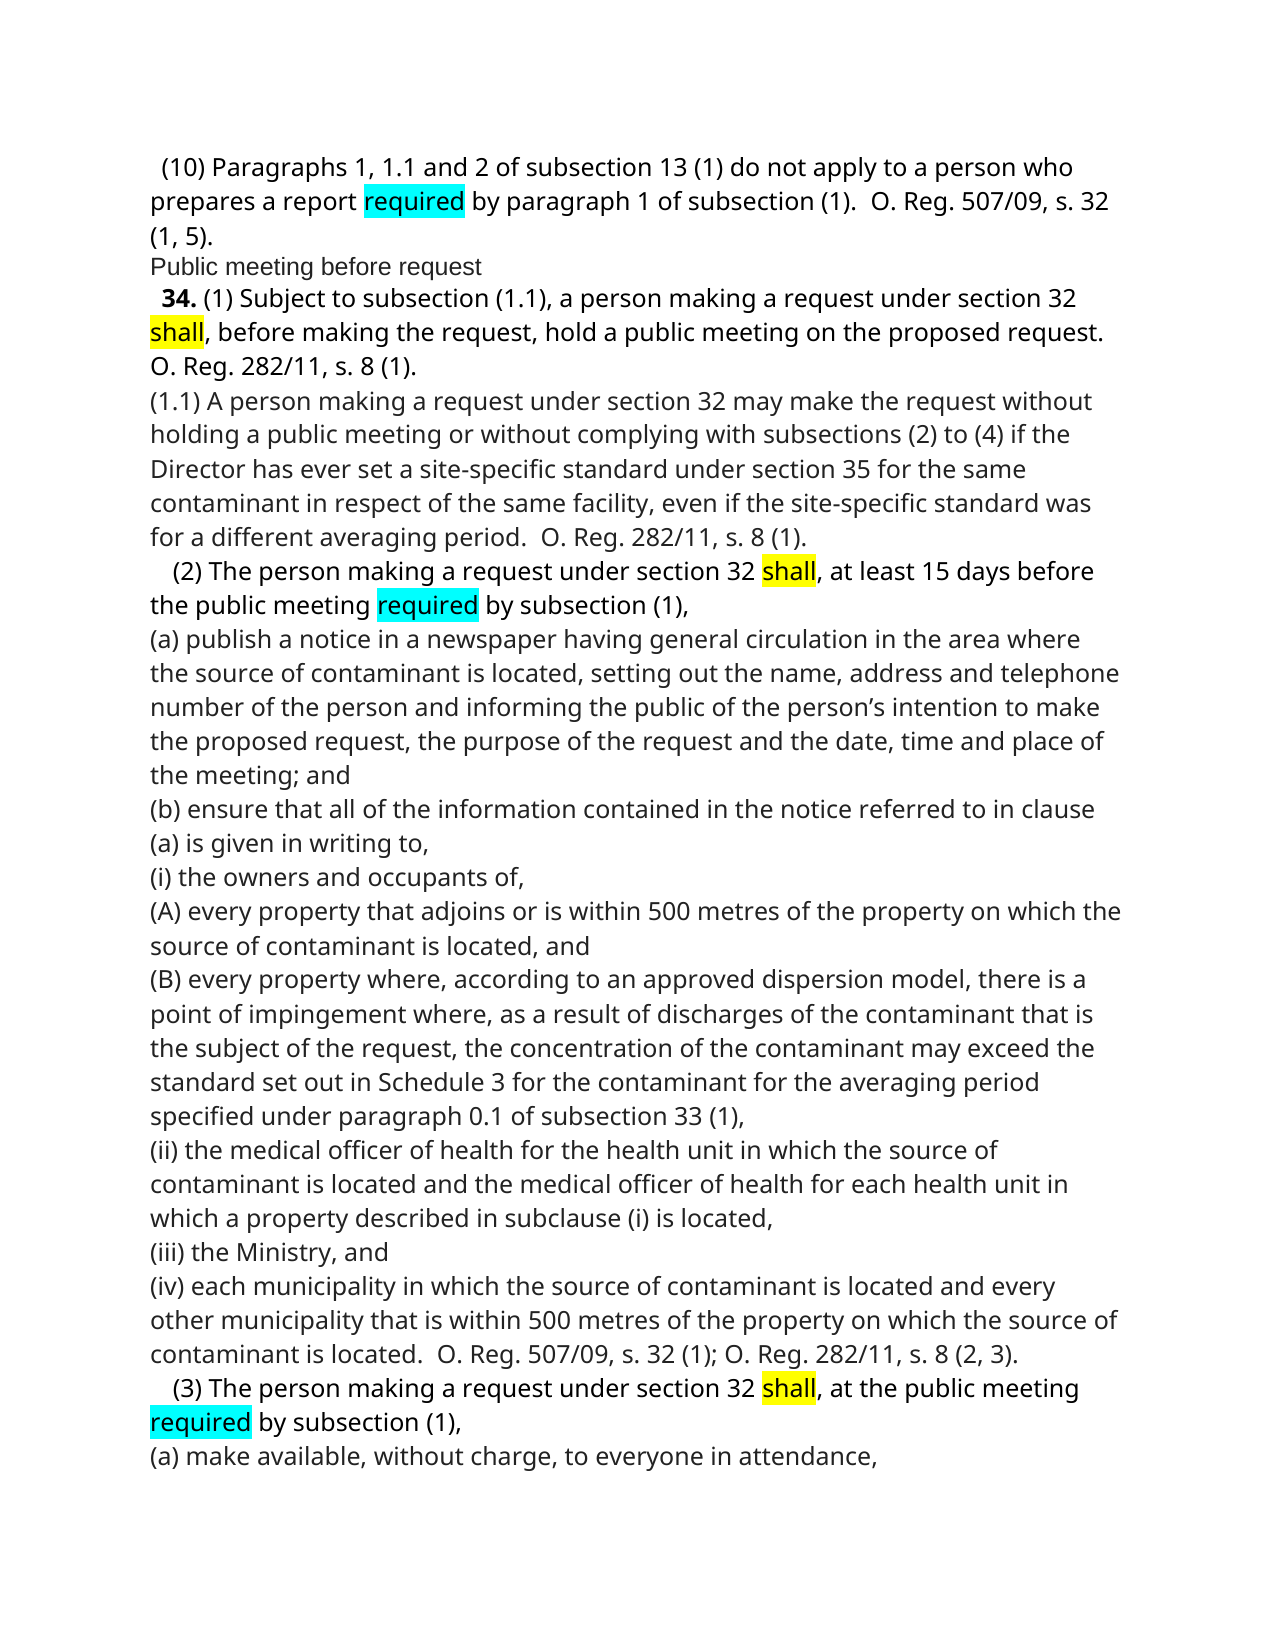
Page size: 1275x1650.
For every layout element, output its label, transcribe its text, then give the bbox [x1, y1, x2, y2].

text (10) Paragraphs 1, 1.1 and 2 of subsection 13 (1) do not apply to a person who prepares a report required by paragraph 1 of subsection (1). O. Reg. 507/09, s. 32 (1, 5). [150, 150, 1125, 252]
text (ii) the medical officer of health for the health unit in which the source of contaminant is located and the medical officer of health for each health unit in which a property described in subclause (i) is located, [150, 1132, 1125, 1235]
text 34. (1) Subject to subsection (1.1), a person making a request under section 32 shall, before making the request, hold a public meeting on the proposed request. O. Reg. 282/11, s. 8 (1). [150, 281, 1125, 383]
text (a) make available, without charge, to everyone in attendance, [150, 1439, 1125, 1473]
text Public meeting before request [150, 252, 1125, 281]
text (1.1) A person making a request under section 32 may make the request without holding a public meeting or without complying with subsections (2) to (4) if the Director has ever set a site-specific standard under section 35 for the same contaminant in respect of the same facility, even if the site-specific standard was for a different averaging period. O. Reg. 282/11, s. 8 (1). [150, 383, 1125, 553]
text (b) ensure that all of the information contained in the notice referred to in clause (a) is given in writing to, [150, 792, 1125, 860]
text (iii) the Ministry, and [150, 1235, 1125, 1269]
text (3) The person making a request under section 32 shall, at the public meeting required by subsection (1), [150, 1371, 1125, 1439]
text (i) the owners and occupants of, [150, 860, 1125, 894]
text (2) The person making a request under section 32 shall, at least 15 days before the public meeting required by subsection (1), [150, 553, 1125, 622]
text (iv) each municipality in which the source of contaminant is located and every other municipality that is within 500 metres of the property on which the source of contaminant is located. O. Reg. 507/09, s. 32 (1); O. Reg. 282/11, s. 8 (2, 3). [150, 1269, 1125, 1371]
text (A) every property that adjoins or is within 500 metres of the property on which the source of contaminant is located, and [150, 894, 1125, 962]
text (a) publish a notice in a newspaper having general circulation in the area where the source of contaminant is located, setting out the name, address and telephone number of the person and informing the public of the person’s intention to make the proposed request, the purpose of the request and the date, time and place of the meeting; and [150, 622, 1125, 792]
text (B) every property where, according to an approved dispersion model, there is a point of impingement where, as a result of discharges of the contaminant that is the subject of the request, the concentration of the contaminant may exceed the standard set out in Schedule 3 for the contaminant for the averaging period specified under paragraph 0.1 of subsection 33 (1), [150, 962, 1125, 1132]
